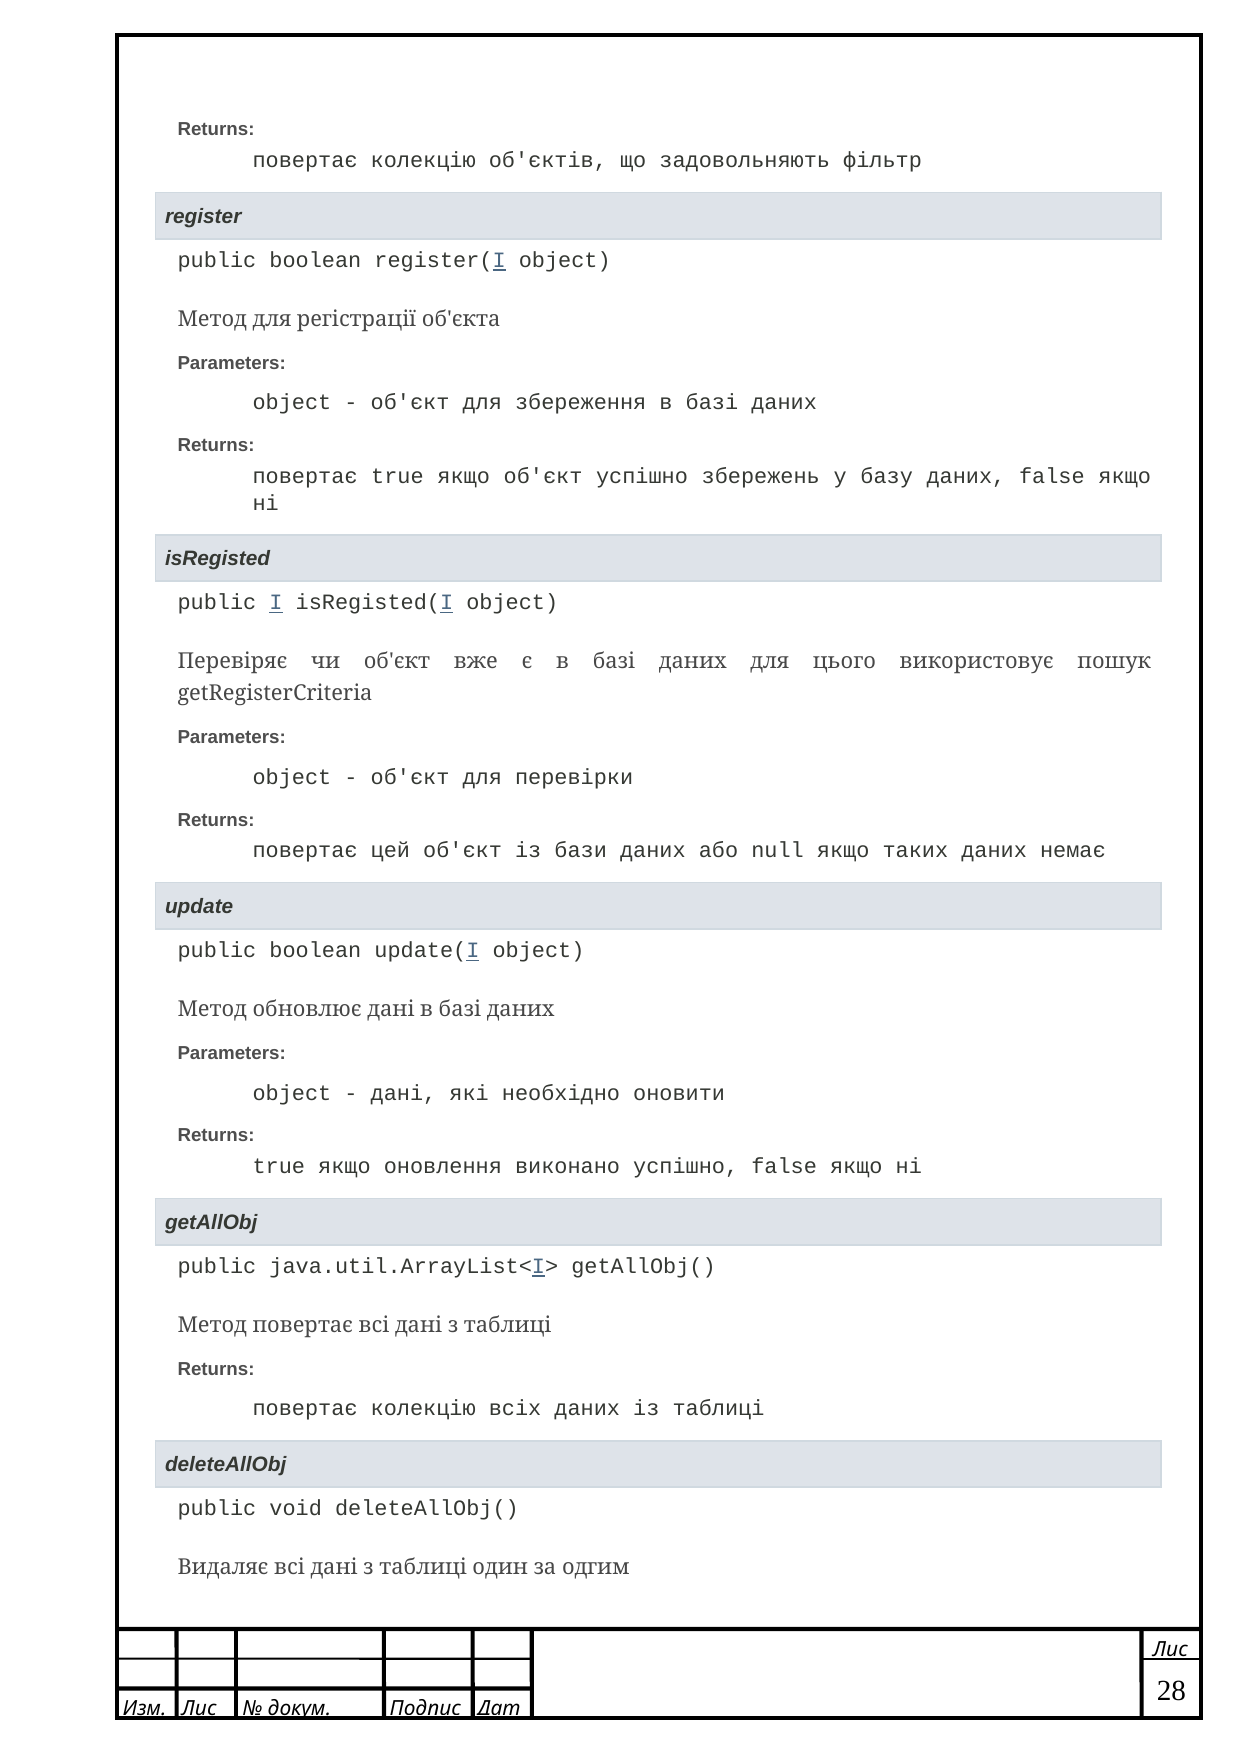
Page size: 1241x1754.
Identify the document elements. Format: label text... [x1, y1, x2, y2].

subtitle getAllObj [156, 1199, 1160, 1244]
text повертає колекцію всіх даних із таблиці [252, 1397, 1152, 1422]
text Parameters: [177, 726, 1152, 748]
subtitle deleteAllObj [156, 1442, 1160, 1486]
text повертає колекцію об'єктів, що задовольняють фільтр [252, 149, 1152, 174]
text Returns: [177, 118, 1152, 140]
text object - об'єкт для збереження в базі даних [252, 391, 1152, 416]
subtitle register [156, 193, 1160, 238]
text повертає true якщо об'єкт успішно збережень у базу даних, false якщо ні [252, 465, 1152, 516]
text Метод для регістрації об'єкта [177, 303, 1152, 333]
subtitle isRegisted [156, 536, 1160, 580]
text Видаляє всі дані з таблиці один за одгим [177, 1551, 1152, 1581]
text true якщо оновлення виконано успішно, false якщо ні [252, 1155, 1152, 1180]
text Метод обновлює дані в базі даних [177, 993, 1152, 1023]
text повертає цей об'єкт із бази даних або null якщо таких даних немає [252, 839, 1152, 864]
text public void deleteAllObj() [177, 1497, 1152, 1522]
text public java.util.ArrayList<I> getAllObj() [177, 1255, 1152, 1280]
text Parameters: [177, 1042, 1152, 1063]
text Метод повертає всі дані з таблиці [177, 1309, 1152, 1339]
text public boolean update(I object) [177, 939, 1152, 964]
text Parameters: [177, 352, 1152, 373]
text Returns: [177, 808, 1152, 830]
text Перевіряє чи об'єкт вже є в базі даних для цього використовує пошук getRegisterCriteria [177, 645, 1152, 707]
text Returns: [177, 1358, 1152, 1379]
text object - об'єкт для перевірки [252, 766, 1152, 791]
text public boolean register(I object) [177, 249, 1152, 274]
text Returns: [177, 434, 1152, 455]
text object - дані, які необхідно оновити [252, 1082, 1152, 1107]
text Returns: [177, 1124, 1152, 1146]
subtitle update [156, 883, 1160, 928]
text public I isRegisted(I object) [177, 591, 1152, 616]
